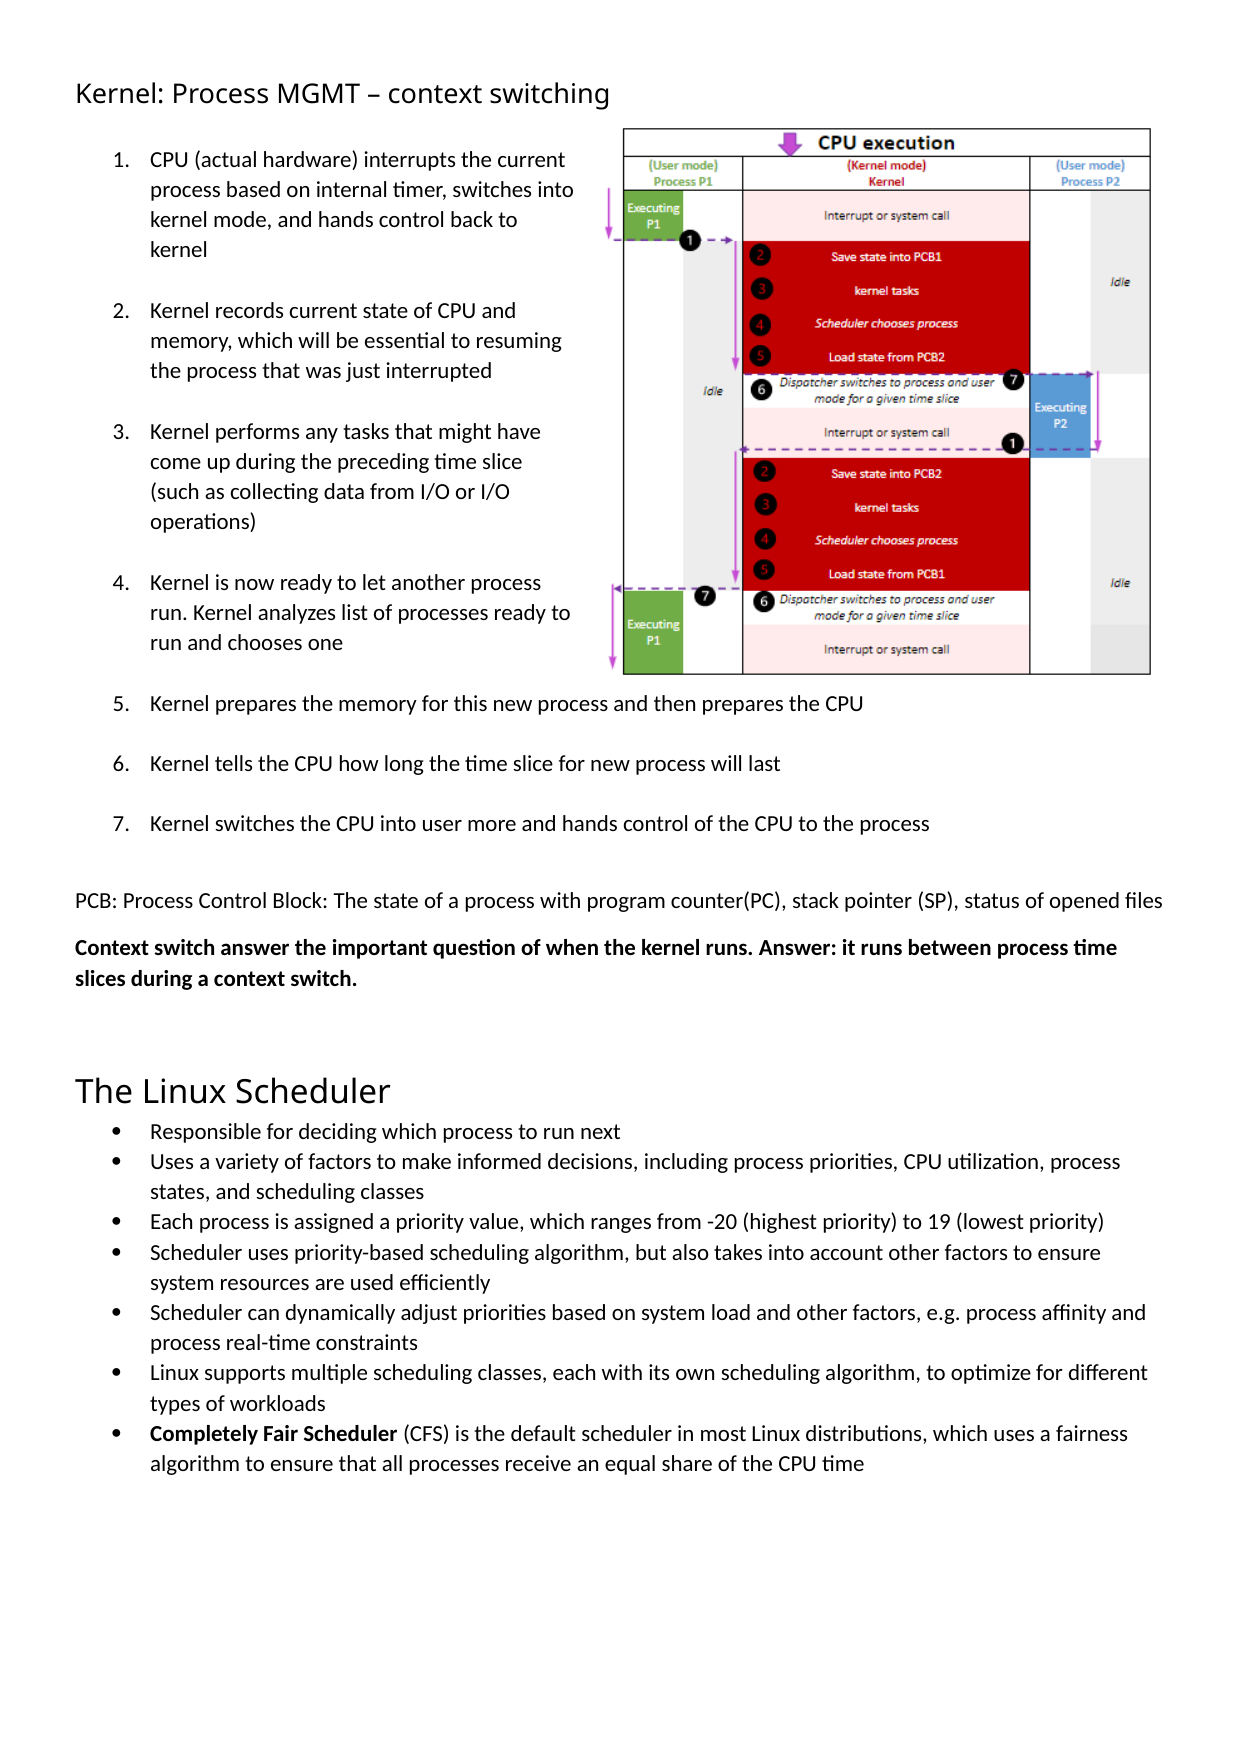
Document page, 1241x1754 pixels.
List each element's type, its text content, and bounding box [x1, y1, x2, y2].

list Kernel switches the CPU into user more and hands control of the CPU to the process [112, 809, 1165, 838]
list Each process is assigned a priority value, which ranges from -20 (highest priority) to 19 (lowest priority) [112, 1207, 1165, 1236]
text Context switch answer the important question of when the kernel runs. Answer: it runs between process time slices during a context switch. [75, 933, 1165, 992]
list Kernel tells the CPU how long the time slice for new process will last [112, 749, 1165, 807]
list CPU (actual hardware) interrupts the current process based on internal timer, switches into kernel mode, and hands control back to kernel [112, 145, 593, 264]
text PCB: Process Control Block: The state of a process with program counter(PC), stack pointer (SP), status of opened files [75, 856, 1165, 915]
list Responsible for deciding which process to run next [112, 1117, 1165, 1145]
subtitle Kernel: Process MGMT – context switching [75, 75, 1165, 112]
list Scheduler uses priority-based scheduling algorithm, but also takes into account other factors to ensure system resources are used efficiently [112, 1238, 1165, 1296]
list Uses a variety of factors to make informed decisions, including process priorities, CPU utilization, process states, and scheduling classes [112, 1147, 1165, 1205]
list Completely Fair Scheduler (CFS) is the default scheduler in most Linux distributions, which uses a fairness algorithm to ensure that all processes receive an equal share of the CPU time [112, 1419, 1165, 1477]
list Linux supports multiple scheduling classes, each with its own scheduling algorithm, to optimize for different types of workloads [112, 1358, 1165, 1417]
list Kernel records current state of CPU and memory, which will be essential to resuming the process that was just interrupted [112, 296, 593, 415]
list Scheduler can dynamically adjust priorities based on system load and other factors, e.g. process affinity and process real-time constraints [112, 1298, 1165, 1356]
subtitle The Linux Scheduler [75, 1019, 1165, 1113]
list Kernel prepares the memory for this new process and then prepares the CPU [112, 689, 1165, 747]
list Kernel performs any tasks that might have come up during the preceding time slice (such as collecting data from I/O or I/O operations) [112, 417, 593, 566]
list Kernel is now ready to let another process run. Kernel analyzes list of processes ready to run and chooses one [112, 568, 1165, 687]
picture [593, 118, 1162, 681]
